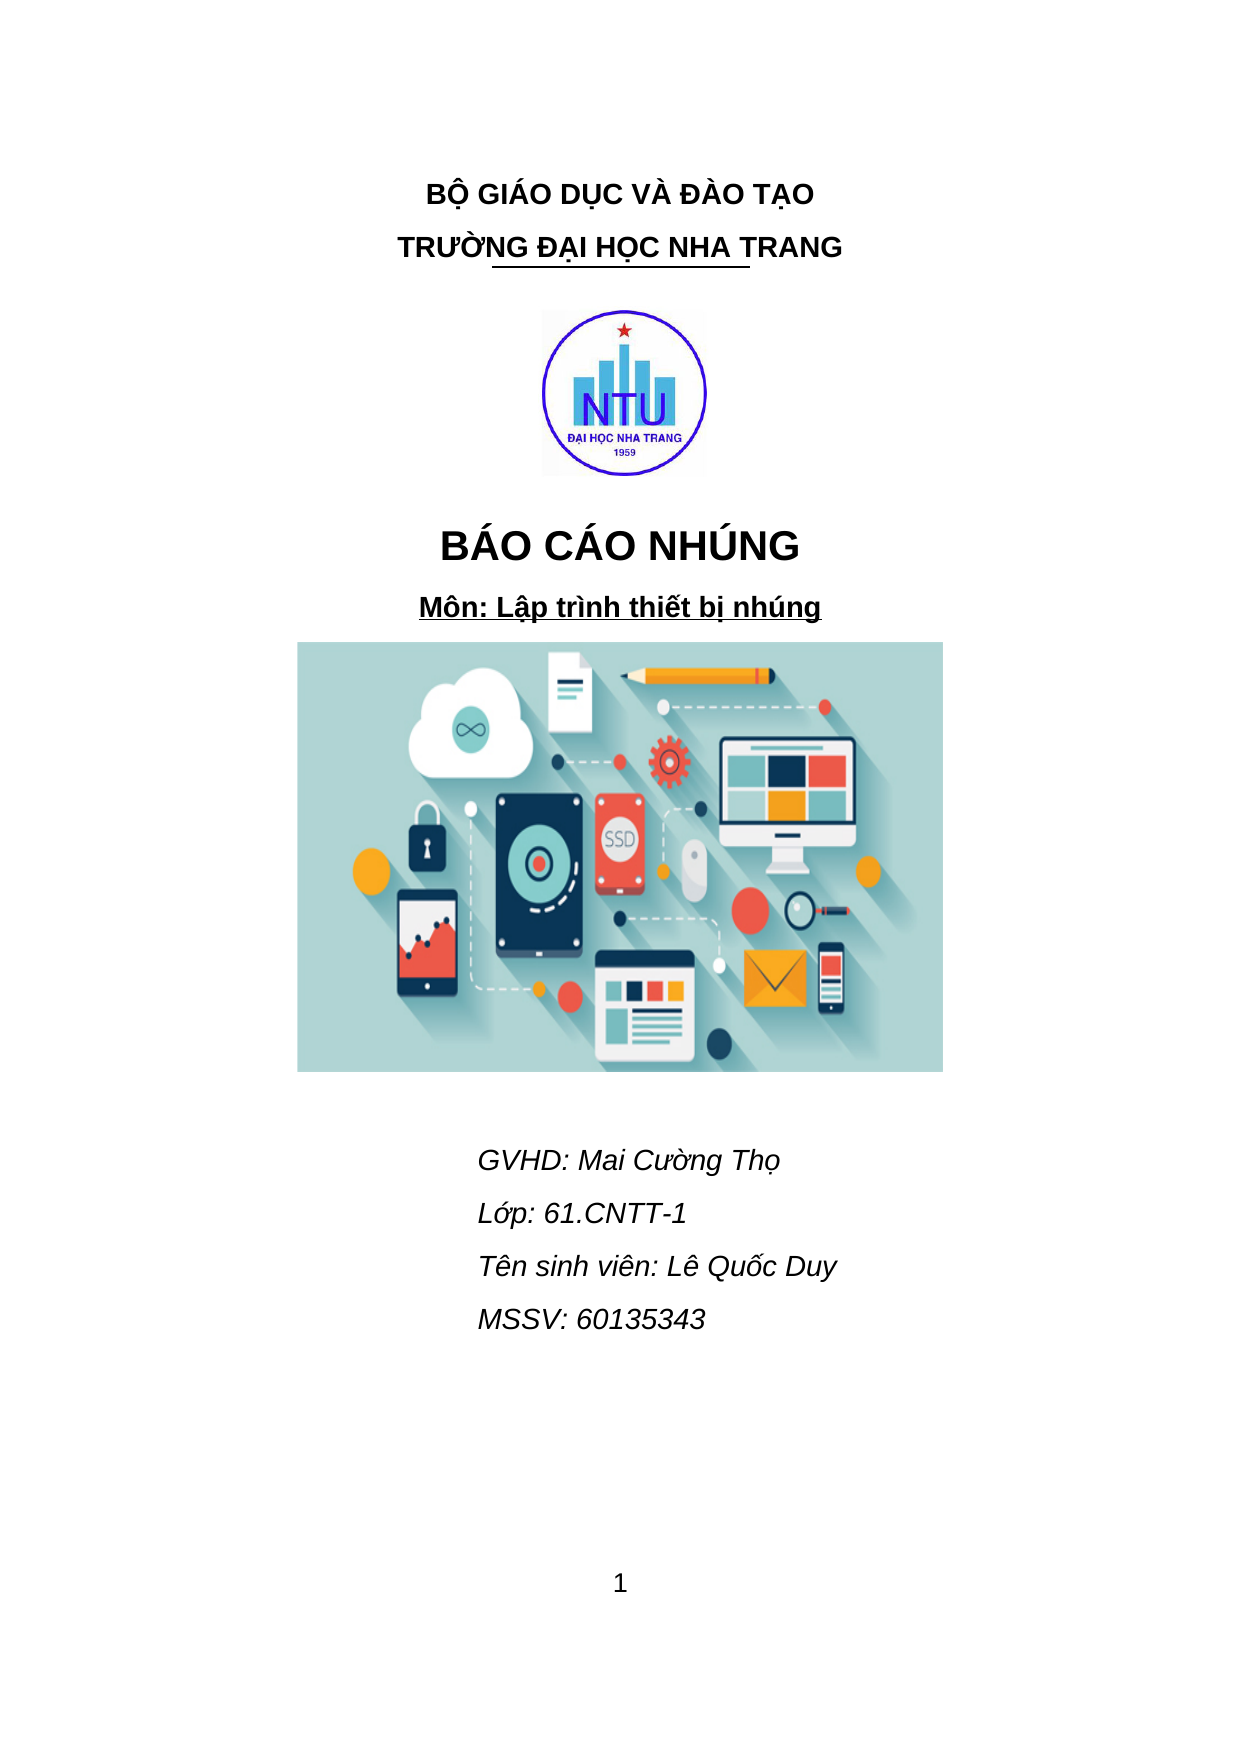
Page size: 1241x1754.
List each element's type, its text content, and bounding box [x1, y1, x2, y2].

text MSSV: 60135343 [402, 1302, 1063, 1335]
text BỘ GIÁO DỤC VÀ ĐÀO TẠO [177, 177, 1063, 211]
text BÁO CÁO NHÚNG [177, 521, 1063, 569]
picture [473, 282, 767, 503]
text Tên sinh viên: Lê Quốc Duy [477, 1249, 1063, 1282]
text TRƯỜNG ĐẠI HỌC NHA TRANG [177, 230, 1063, 263]
text Môn: Lập trình thiết bị nhúng [177, 590, 1063, 623]
text GVHD: Mai Cường Thọ [477, 1143, 1063, 1177]
text Lớp: 61.CNTT-1 [477, 1196, 1063, 1229]
picture [297, 642, 943, 1072]
